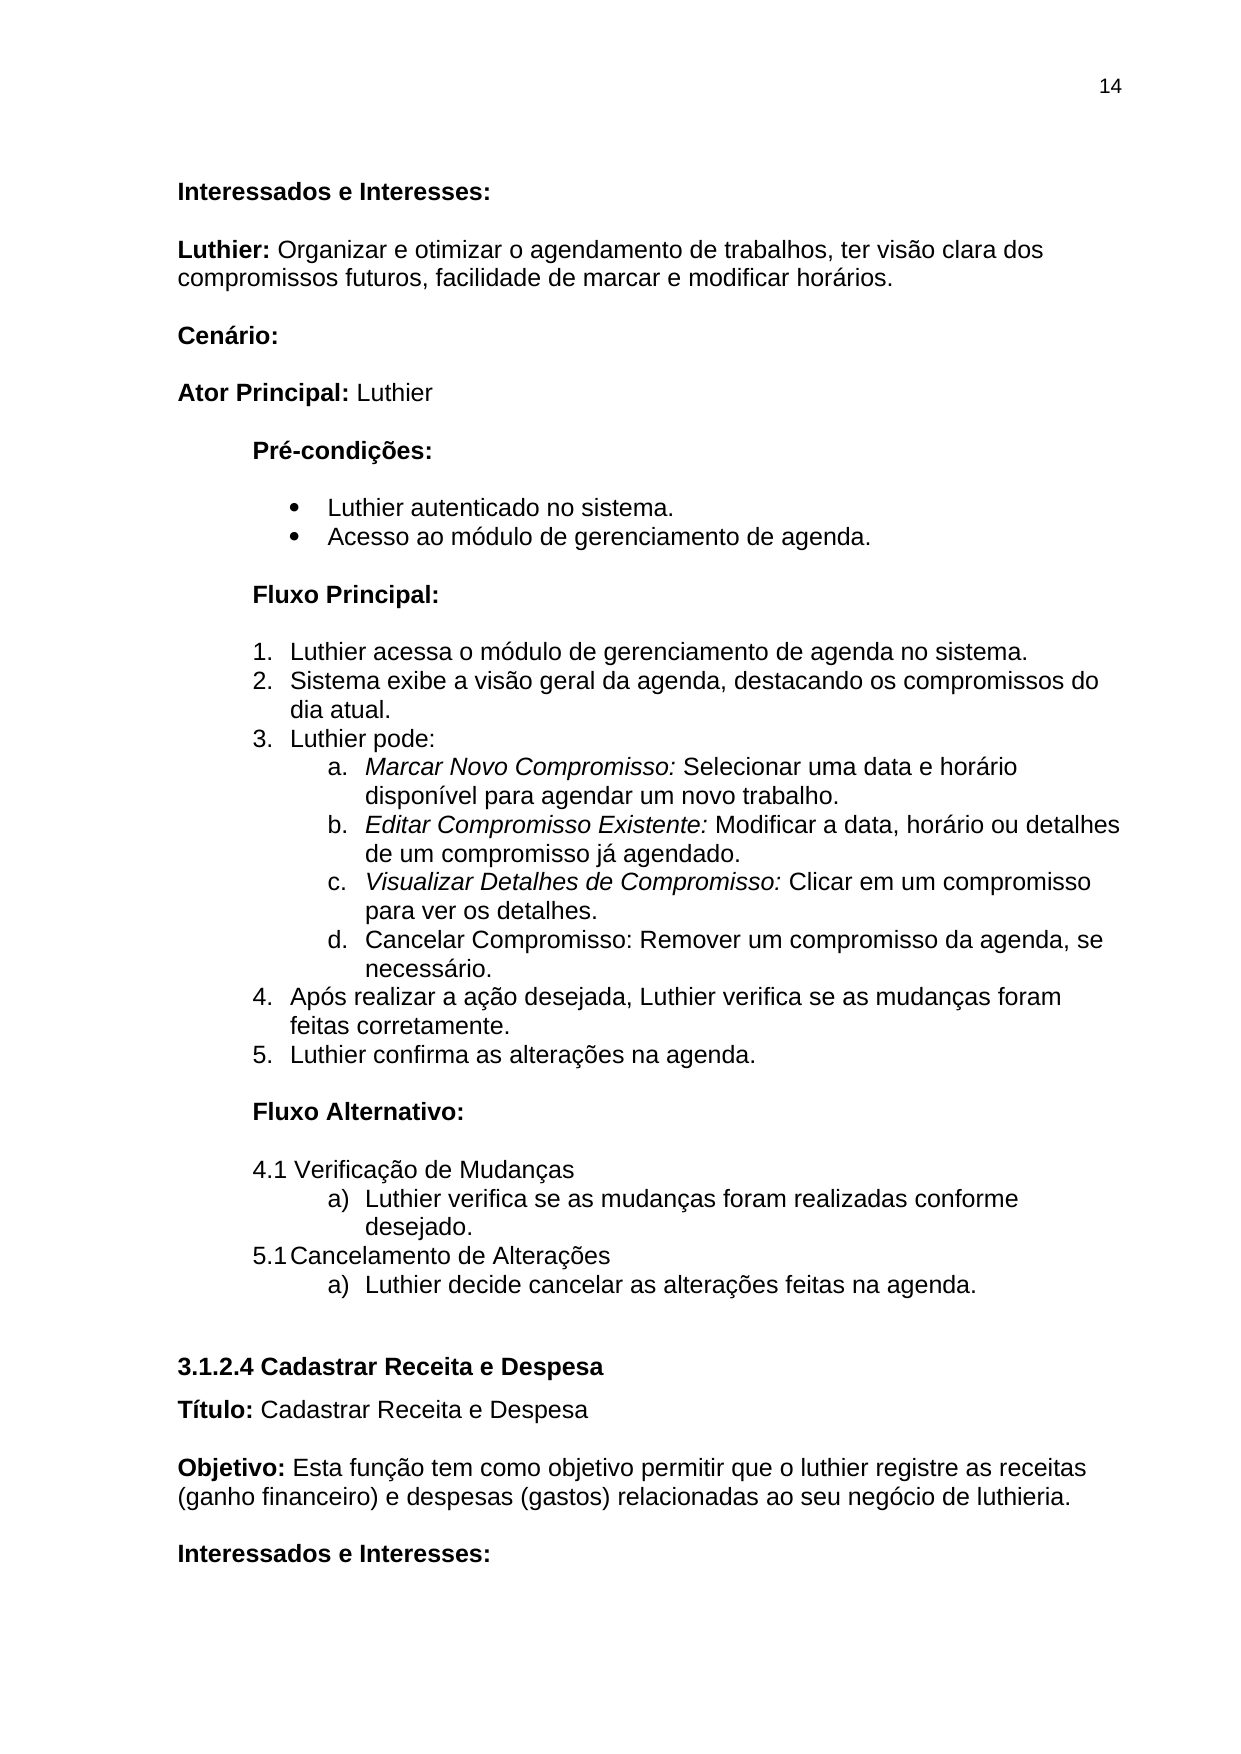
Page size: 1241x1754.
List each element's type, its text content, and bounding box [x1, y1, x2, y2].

list Luthier autenticado no sistema. [290, 493, 1122, 522]
list Visualizar Detalhes de Compromisso: Clicar em um compromisso para ver os detalhes. [327, 867, 1122, 925]
list Luthier acessa o módulo de gerenciamento de agenda no sistema. [252, 637, 1122, 666]
text Interessados e Interesses: [177, 177, 1122, 206]
list Cancelamento de Alterações [252, 1241, 1122, 1270]
list Luthier decide cancelar as alterações feitas na agenda. [327, 1270, 1122, 1299]
text Interessados e Interesses: [177, 1539, 1122, 1568]
list Luthier confirma as alterações na agenda. [252, 1040, 1122, 1069]
text 4.1 Verificação de Mudanças [252, 1155, 1122, 1184]
list Sistema exibe a visão geral da agenda, destacando os compromissos do dia atual. [252, 666, 1122, 724]
text Pré-condições: [252, 436, 1122, 465]
list Acesso ao módulo de gerenciamento de agenda. [290, 522, 1122, 551]
text Ator Principal: Luthier [177, 378, 1122, 407]
text Objetivo: Esta função tem como objetivo permitir que o luthier registre as receitas (ganho financeiro) e despesas (gastos) relacionadas ao seu negócio de luthieria. [177, 1453, 1122, 1511]
list Luthier pode: [252, 724, 1122, 752]
list Marcar Novo Compromisso: Selecionar uma data e horário disponível para agendar um novo trabalho. [327, 752, 1122, 810]
list Cancelar Compromisso: Remover um compromisso da agenda, se necessário. [327, 925, 1122, 982]
text Luthier: Organizar e otimizar o agendamento de trabalhos, ter visão clara dos compromissos futuros, facilidade de marcar e modificar horários. [177, 235, 1122, 292]
list Luthier verifica se as mudanças foram realizadas conforme desejado. [327, 1184, 1122, 1241]
text Fluxo Principal: [252, 580, 1122, 609]
list Editar Compromisso Existente: Modificar a data, horário ou detalhes de um compromisso já agendado. [327, 810, 1122, 867]
text Título: Cadastrar Receita e Despesa [177, 1396, 1122, 1424]
list Após realizar a ação desejada, Luthier verifica se as mudanças foram feitas corretamente. [252, 982, 1122, 1040]
text Fluxo Alternativo: [252, 1097, 1122, 1126]
text Cenário: [177, 321, 1122, 350]
subtitle 3.1.2.4 Cadastrar Receita e Despesa [177, 1352, 1122, 1381]
